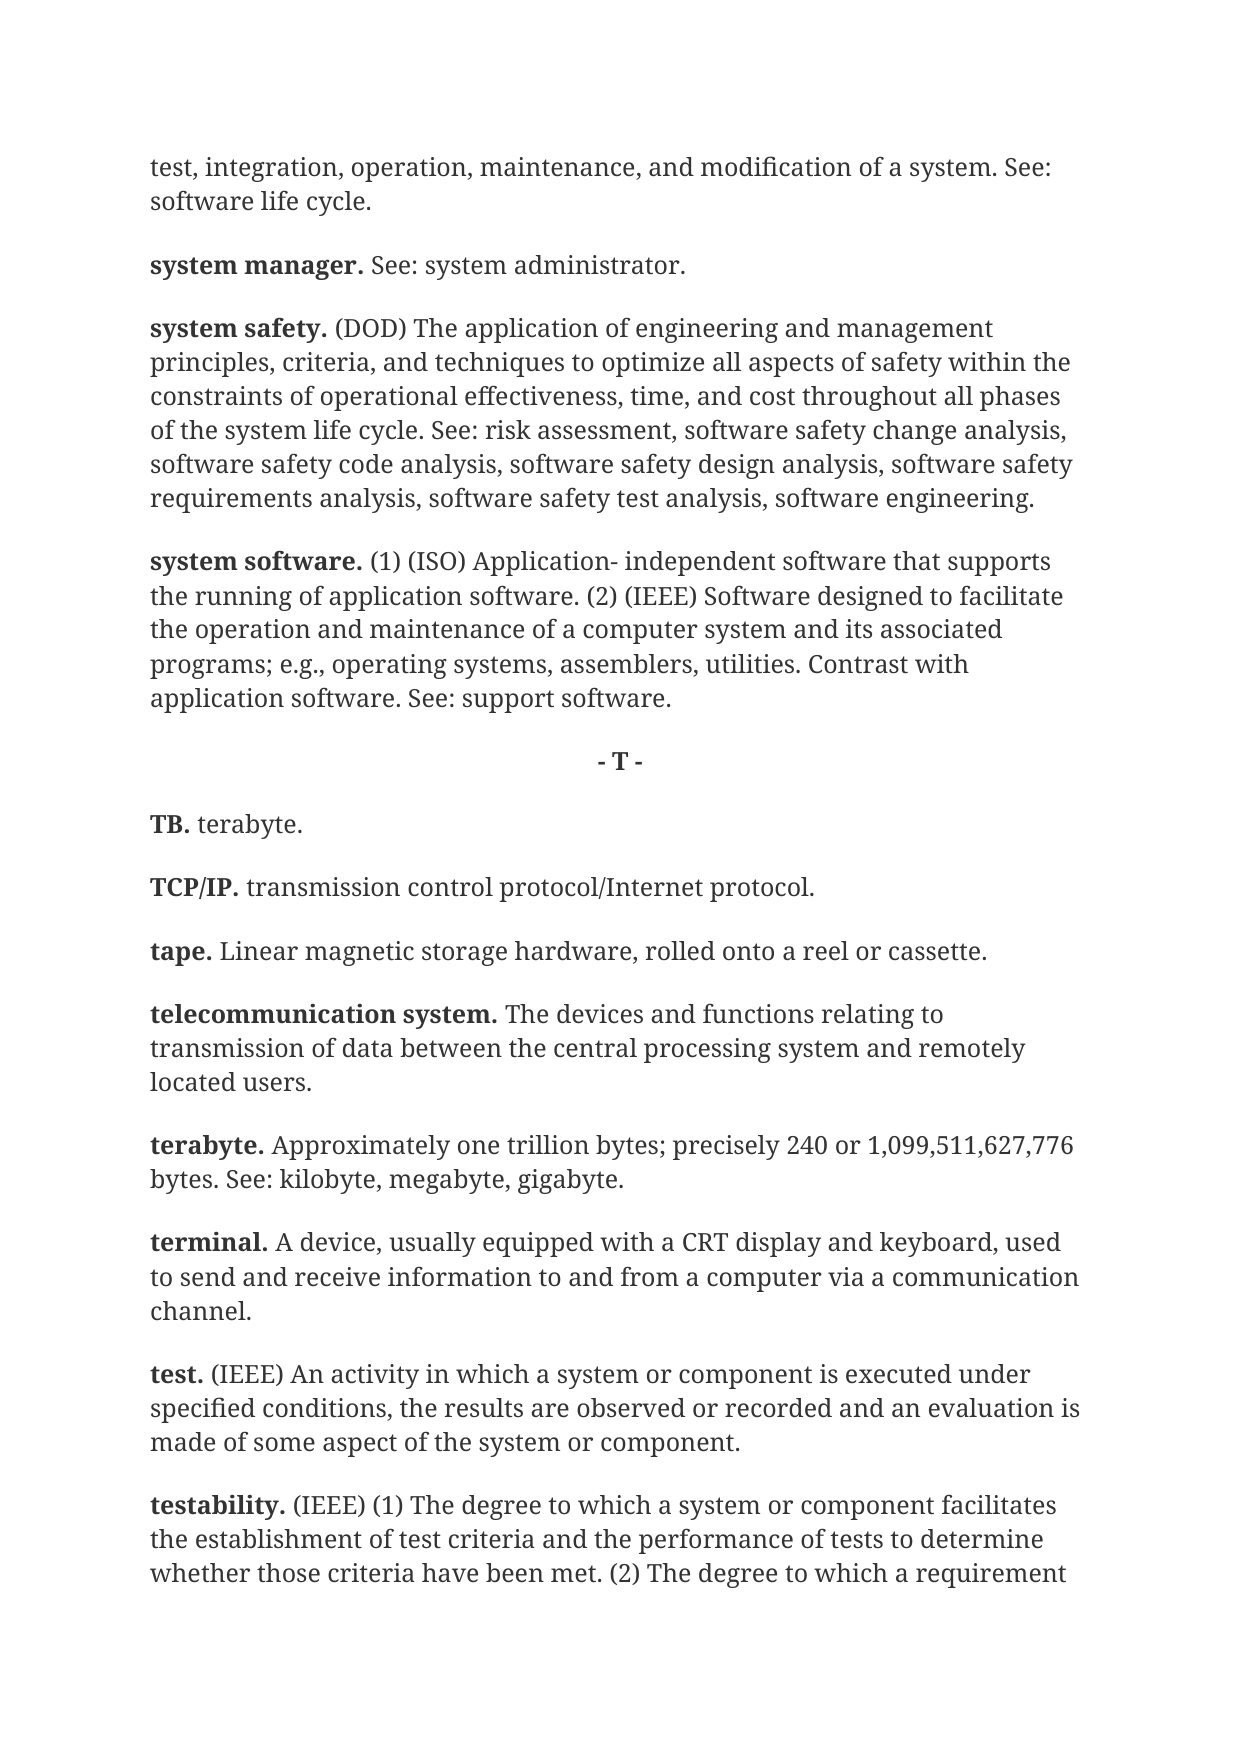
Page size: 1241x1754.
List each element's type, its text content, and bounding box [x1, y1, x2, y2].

text system safety. (DOD) The application of engineering and management principles, criteria, and techniques to optimize all aspects of safety within the constraints of operational effectiveness, time, and cost throughout all phases of the system life cycle. See: risk assessment, software safety change analysis, software safety code analysis, software safety design analysis, software safety requirements analysis, software safety test analysis, software engineering. [150, 311, 1090, 515]
text TCP/IP. transmission control protocol/Internet protocol. [150, 870, 1090, 904]
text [150, 150, 1090, 218]
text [150, 1488, 1090, 1590]
text test. (IEEE) An activity in which a system or component is executed under specified conditions, the results are observed or recorded and an evaluation is made of some aspect of the system or component. [150, 1356, 1090, 1459]
text terabyte. Approximately one trillion bytes; precisely 240 or 1,099,511,627,776 bytes. See: kilobyte, megabyte, gigabyte. [150, 1128, 1090, 1196]
text system manager. See: system administrator. [150, 247, 1090, 281]
text telecommunication system. The devices and functions relating to transmission of data between the central processing system and remotely located users. [150, 996, 1090, 1099]
text TB. terabyte. [150, 807, 1090, 841]
text - T - [150, 743, 1090, 778]
text system software. (1) (ISO) Application- independent software that supports the running of application software. (2) (IEEE) Software designed to facilitate the operation and maintenance of a computer system and its associated programs; e.g., operating systems, assemblers, utilities. Contrast with application software. See: support software. [150, 544, 1090, 714]
text terminal. A device, usually equipped with a CRT display and keyboard, used to send and receive information to and from a computer via a communication channel. [150, 1225, 1090, 1327]
text tape. Linear magnetic storage hardware, rolled onto a reel or cassette. [150, 933, 1090, 967]
